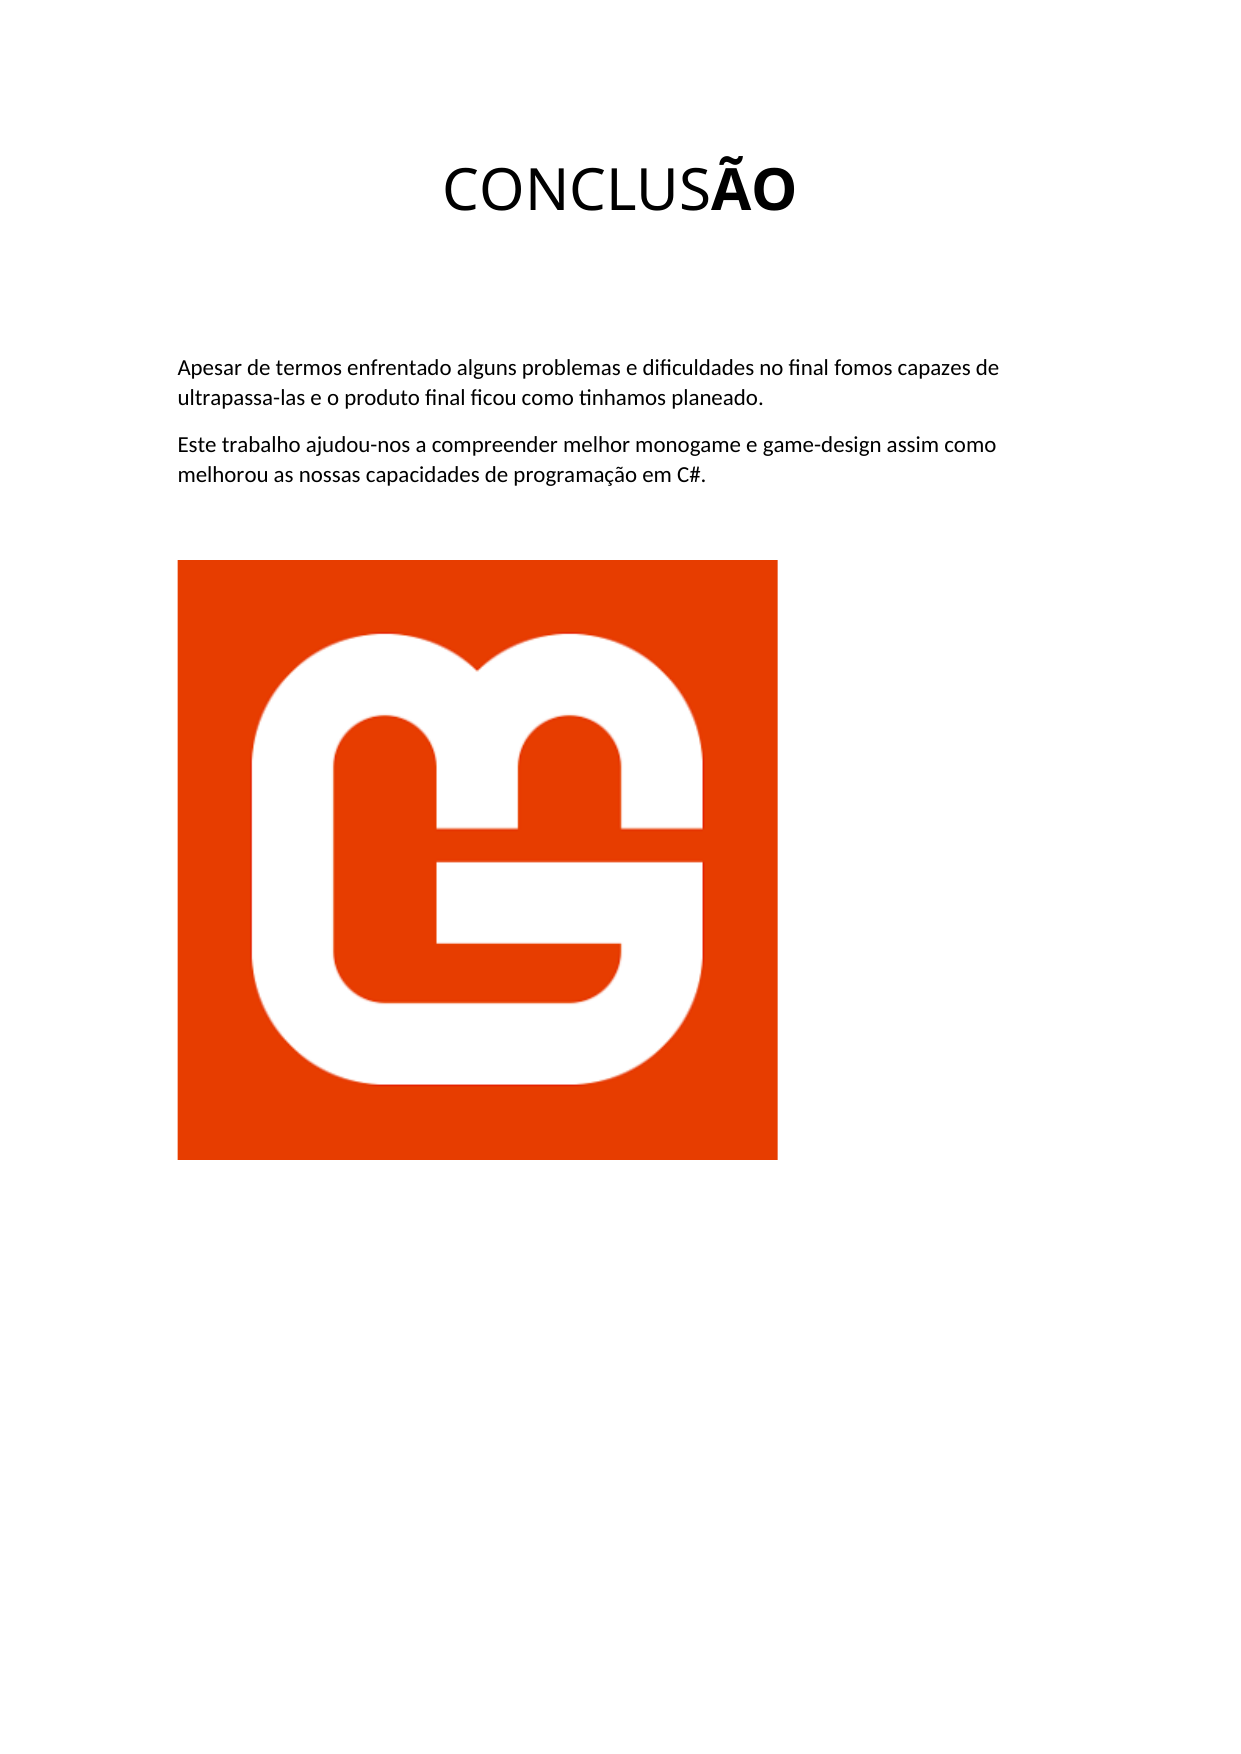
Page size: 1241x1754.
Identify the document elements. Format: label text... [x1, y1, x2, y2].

text Este trabalho ajudou-nos a compreender melhor monogame e game-design assim como melhorou as nossas capacidades de programação em C#. [177, 430, 1063, 488]
picture [177, 560, 778, 1160]
text CONCLUSÃO [177, 148, 1063, 227]
text Apesar de termos enfrentado alguns problemas e dificuldades no final fomos capazes de ultrapassa-las e o produto final ficou como tinhamos planeado. [177, 353, 1063, 411]
